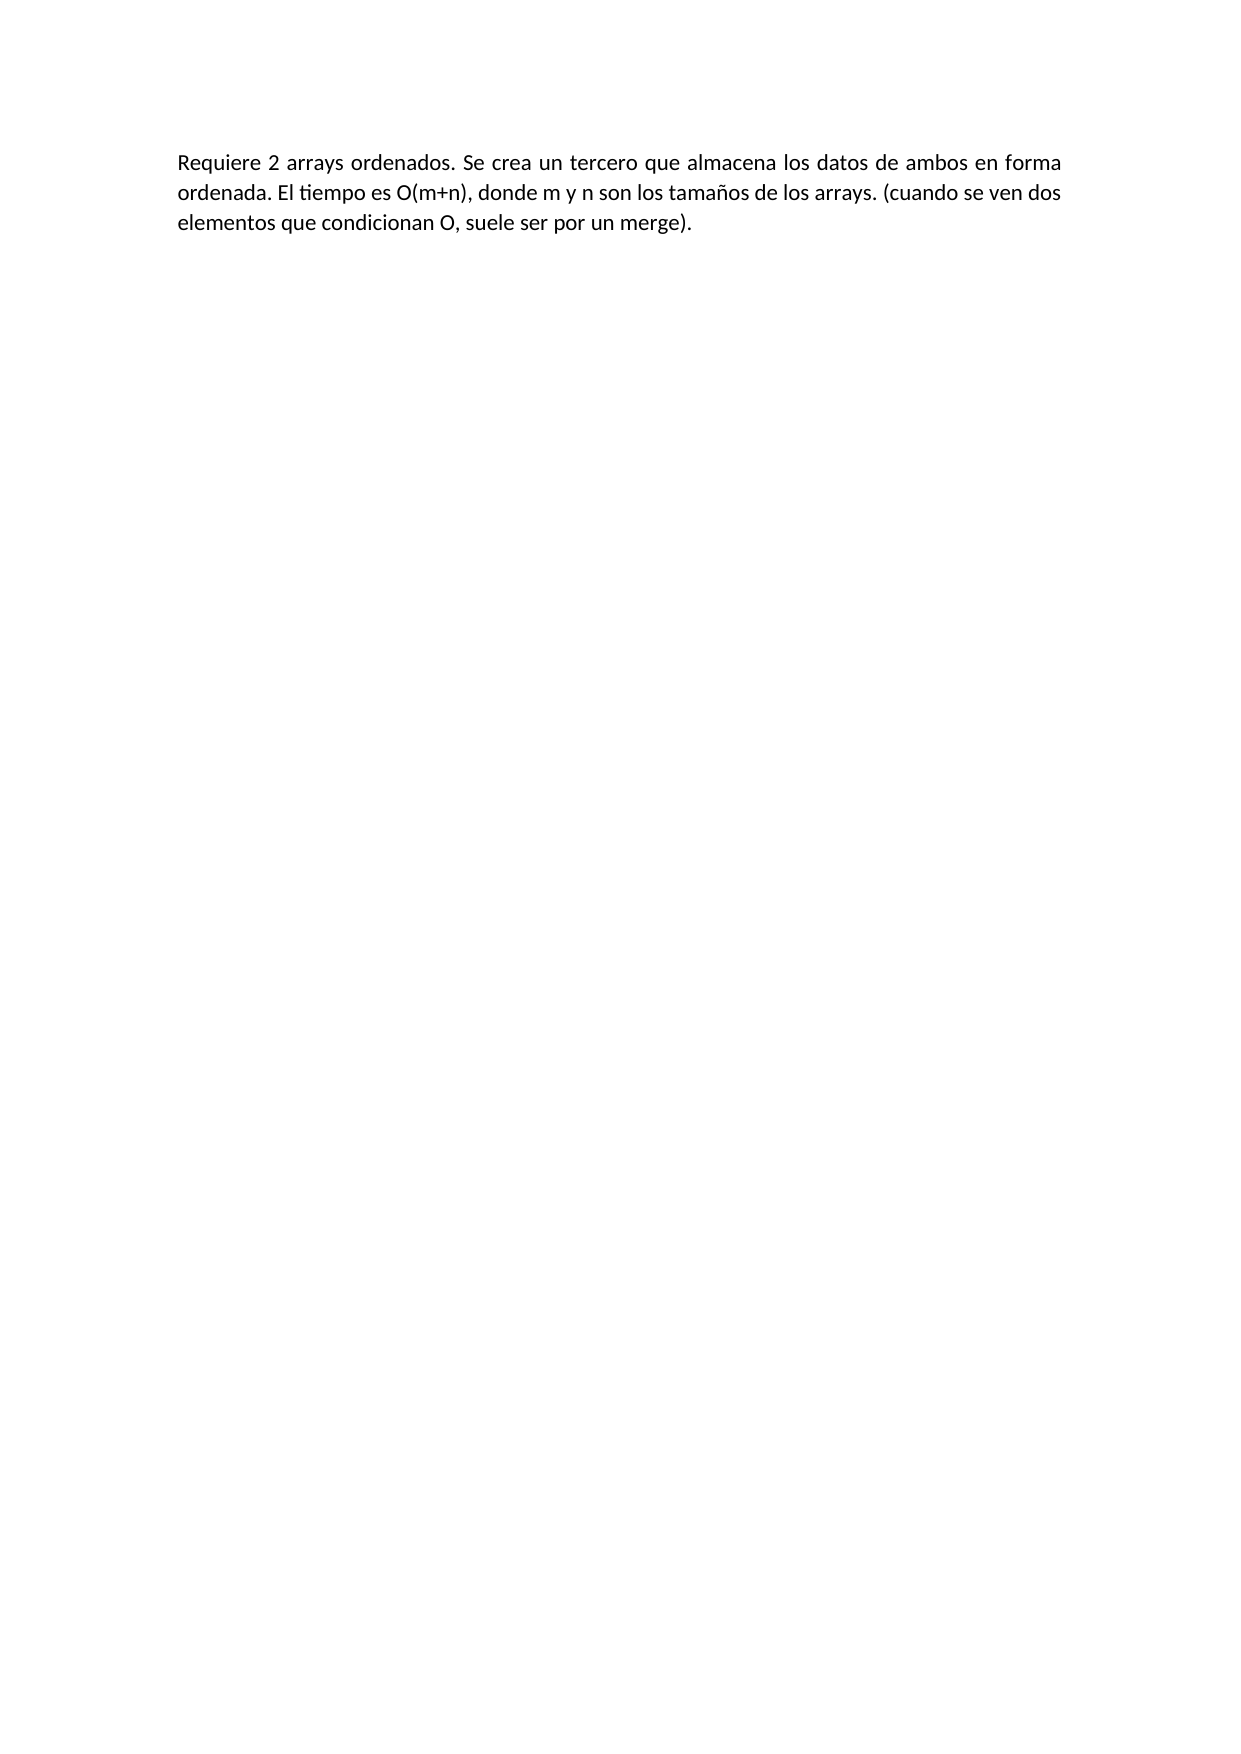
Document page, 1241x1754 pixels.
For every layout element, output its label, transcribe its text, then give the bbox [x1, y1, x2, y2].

text Requiere 2 arrays ordenados. Se crea un tercero que almacena los datos de ambos en forma ordenada. El tiempo es O(m+n), donde m y n son los tamaños de los arrays. (cuando se ven dos elementos que condicionan O, suele ser por un merge). [177, 148, 1063, 236]
